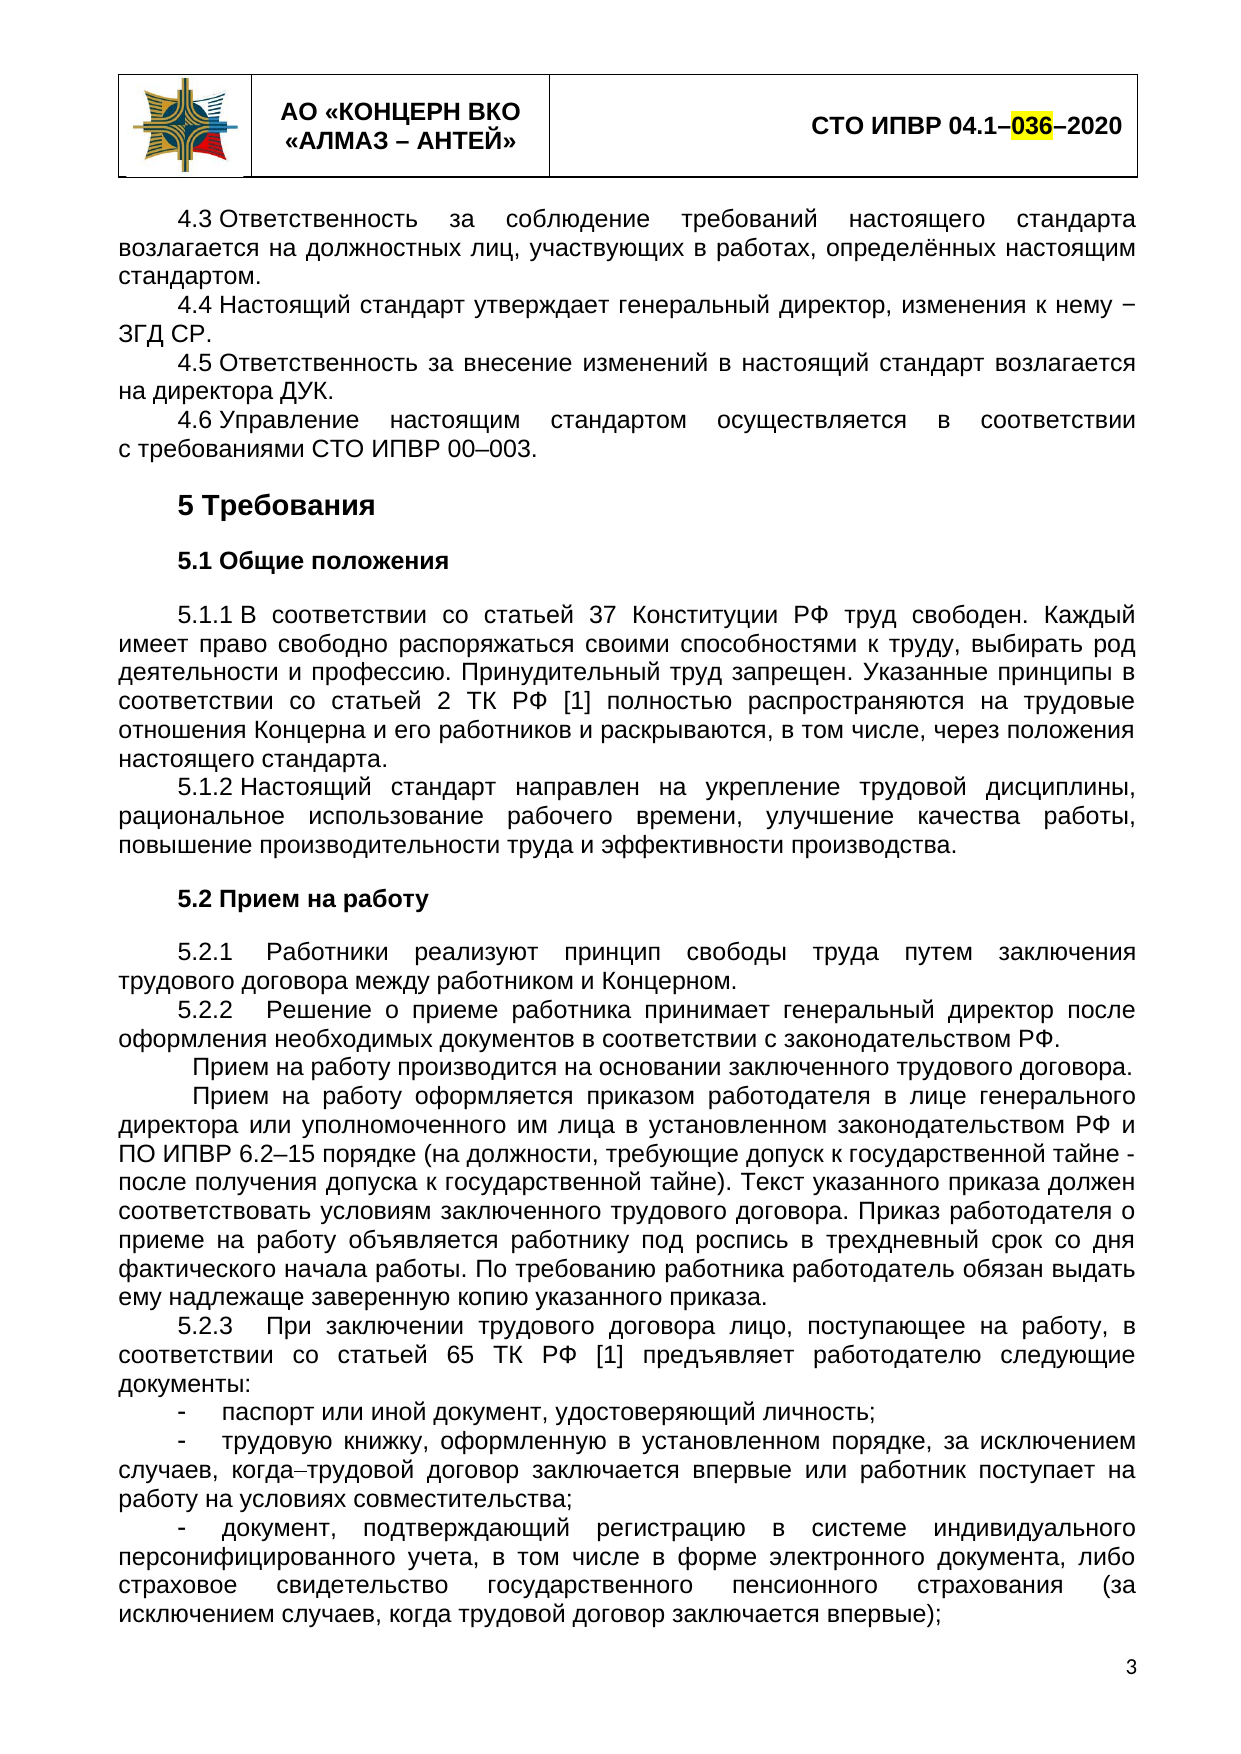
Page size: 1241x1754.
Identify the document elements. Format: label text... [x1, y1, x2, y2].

list Настоящий стандарт утверждает генеральный директор, изменения к нему − ЗГД СР. [118, 290, 1137, 348]
list В соответствии со статьей 37 Конституции РФ труд свободен. Каждый имеет право свободно распоряжаться своими способностями к труду, выбирать род деятельности и профессию. Принудительный труд запрещен. Указанные принципы в соответствии со статьей 2 ТК РФ [1] полностью распространяются на трудовые отношения Концерна и его работников и раскрываются, в том числе, через положения настоящего стандарта. [118, 600, 1137, 772]
list Управление настоящим стандартом осуществляется в соответствии с требованиями СТО ИПВР 00–003. [118, 405, 1137, 463]
list Решение о приеме работника принимает генеральный директор после оформления необходимых документов в соответствии с законодательством РФ. [118, 995, 1137, 1052]
list При заключении трудового договора лицо, поступающее на работу, в соответствии со статьей 65 ТК РФ [1] предъявляет работодателю следующие документы: [118, 1311, 1137, 1397]
list трудовую книжку, оформленную в установленном порядке, за исключением случаев, когда трудовой договор заключается впервые или работник поступает на работу на условиях совместительства; [118, 1426, 1137, 1513]
list Работники реализуют принцип свободы труда путем заключения трудового договора между работником и Концерном. [118, 937, 1137, 995]
text Прием на работу [118, 884, 1137, 912]
list Настоящий стандарт направлен на укрепление трудовой дисциплины, рациональное использование рабочего времени, улучшение качества работы, повышение производительности труда и эффективности производства. [118, 772, 1137, 859]
list паспорт или иной документ, удостоверяющий личность; [118, 1397, 1137, 1426]
text Общие положения [118, 546, 1137, 575]
text Требования [177, 488, 1137, 521]
list Прием на работу производится на основании заключенного трудового договора. [118, 1052, 1137, 1081]
picture [126, 75, 244, 177]
list Ответственность за внесение изменений в настоящий стандарт возлагается на директора ДУК. [118, 348, 1137, 405]
list Ответственность за соблюдение требований настоящего стандарта возлагается на должностных лиц, участвующих в работах, определённых настоящим стандартом. [118, 204, 1137, 290]
list Прием на работу оформляется приказом работодателя в лице генерального директора или уполномоченного им лица в установленном законодательством РФ и ПО ИПВР 6.2–15 порядке (на должности, требующие допуск к государственной тайне - после получения допуска к государственной тайне). Текст указанного приказа должен соответствовать условиям заключенного трудового договора. Приказ работодателя о приеме на работу объявляется работнику под роспись в трехдневный срок со дня фактического начала работы. По требованию работника работодатель обязан выдать ему надлежаще заверенную копию указанного приказа. [118, 1081, 1137, 1311]
list документ, подтверждающий регистрацию в системе индивидуального персонифицированного учета, в том числе в форме электронного документа, либо страховое свидетельство государственного пенсионного страхования (за исключением случаев, когда трудовой договор заключается впервые); [118, 1513, 1137, 1628]
